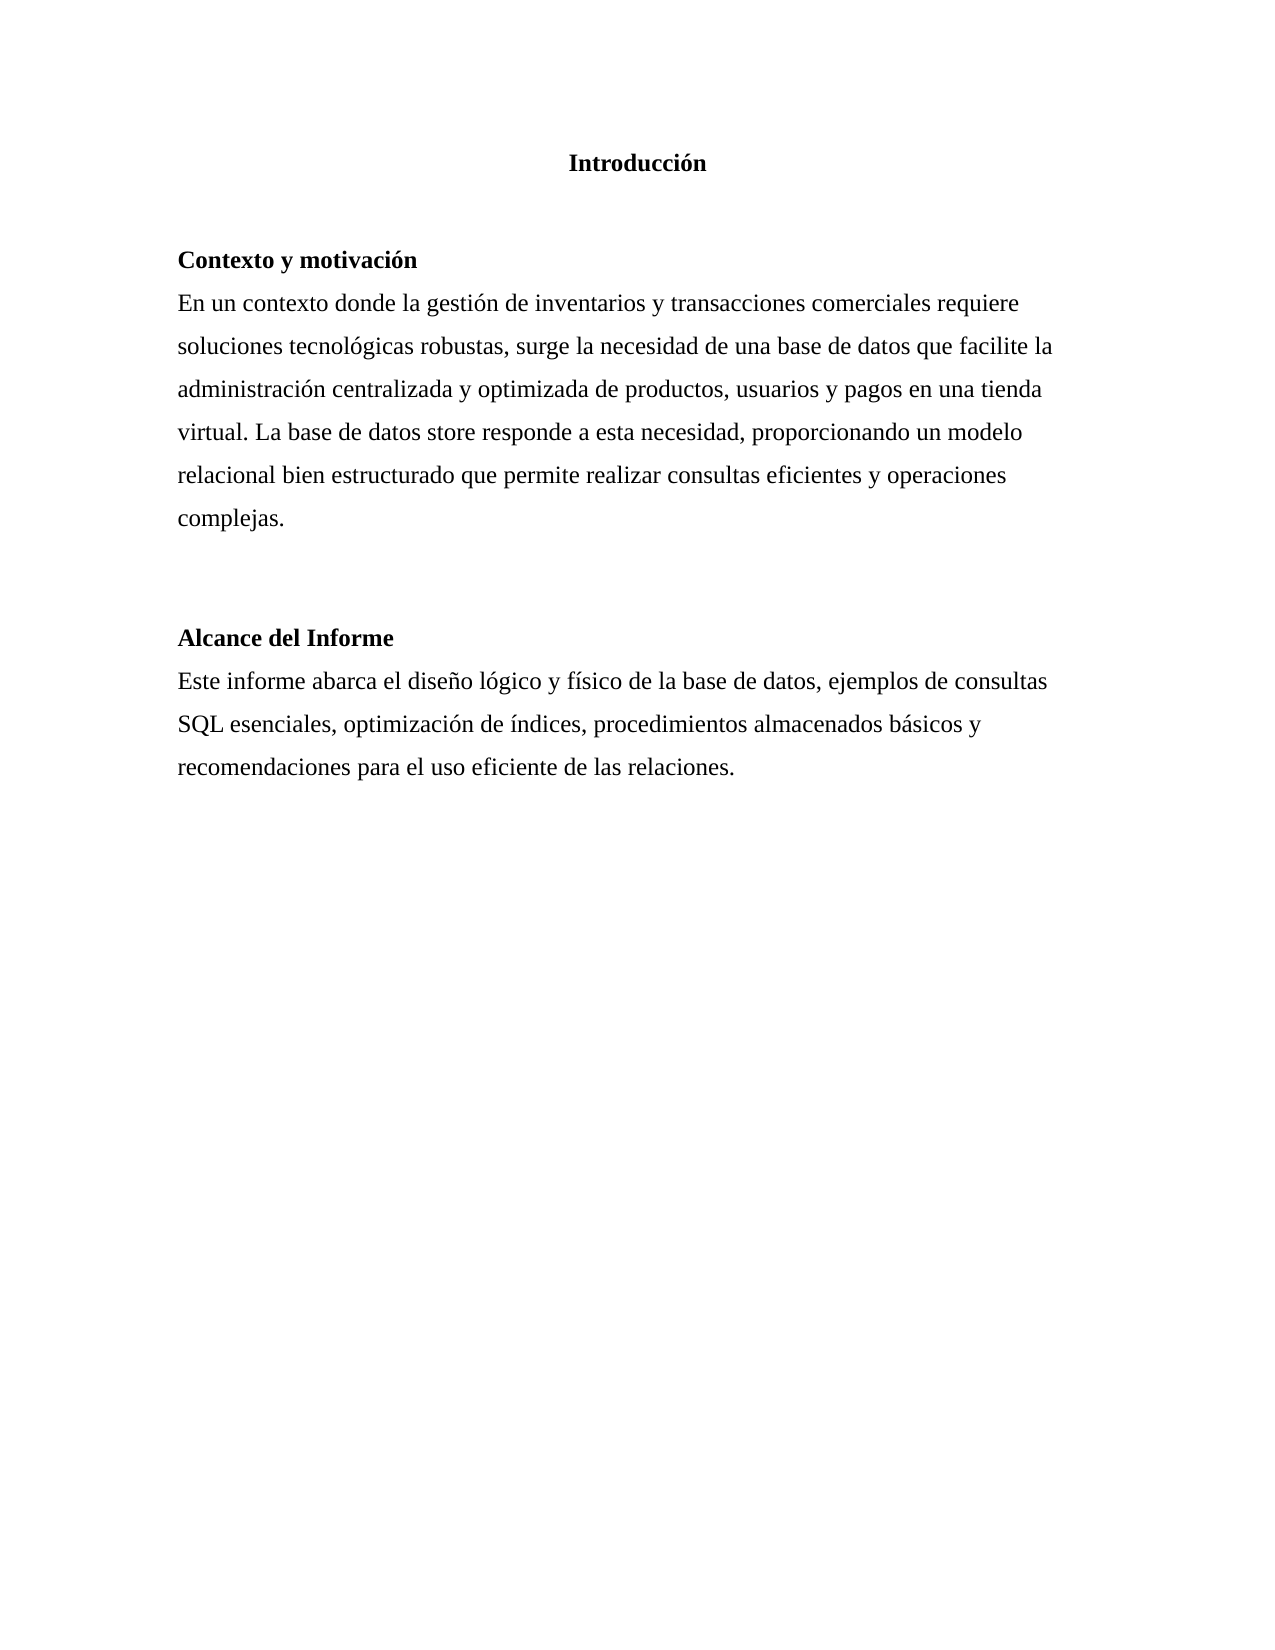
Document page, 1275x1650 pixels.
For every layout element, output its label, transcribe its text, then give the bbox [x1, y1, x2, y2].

subtitle Introducción [177, 148, 1098, 176]
text Contexto y motivación En un contexto donde la gestión de inventarios y transacciones comerciales requiere soluciones tecnológicas robustas, surge la necesidad de una base de datos que facilite la administración centralizada y optimizada de productos, usuarios y pagos en una tienda virtual. La base de datos store responde a esta necesidad, proporcionando un modelo relacional bien estructurado que permite realizar consultas eficientes y operaciones complejas. [177, 245, 1098, 532]
text Alcance del Informe Este informe abarca el diseño lógico y físico de la base de datos, ejemplos de consultas SQL esenciales, optimización de índices, procedimientos almacenados básicos y recomendaciones para el uso eficiente de las relaciones. [177, 623, 1098, 781]
